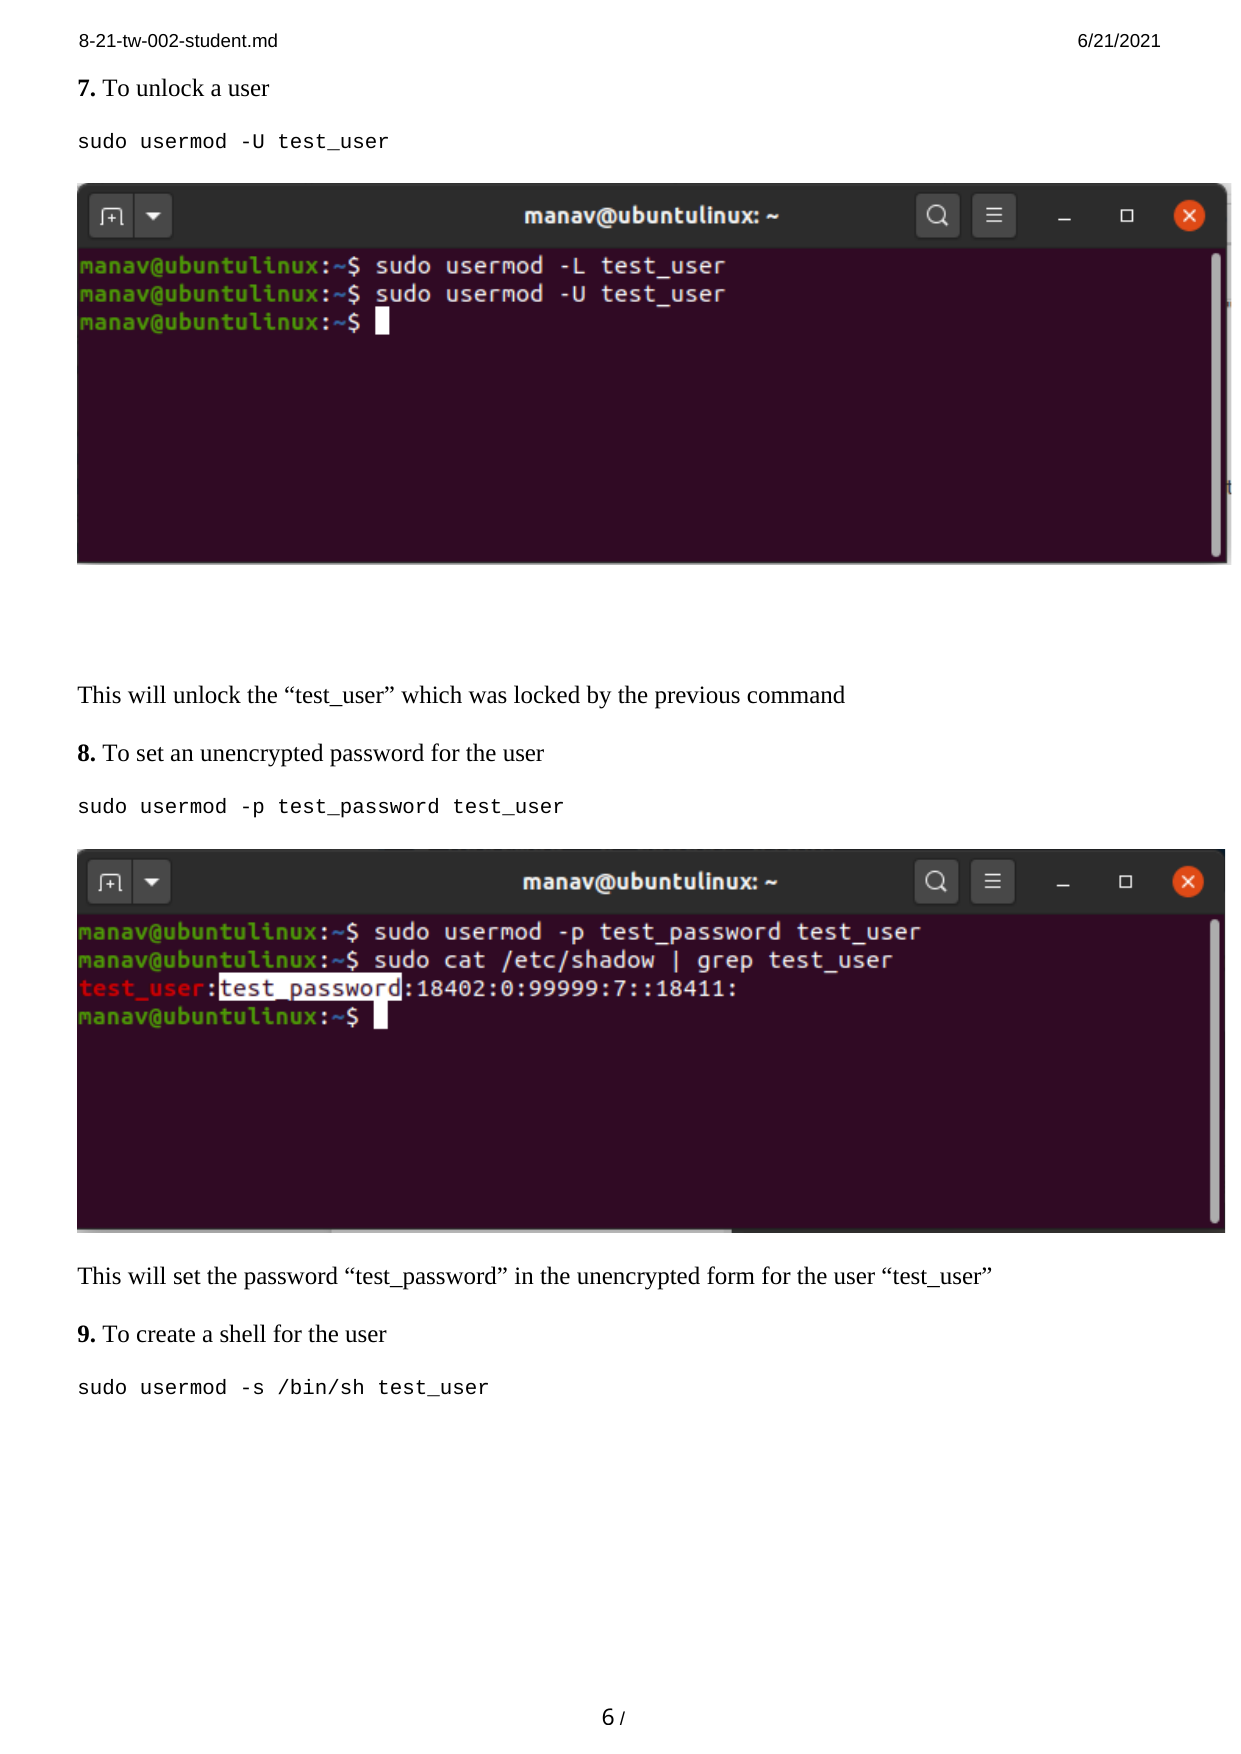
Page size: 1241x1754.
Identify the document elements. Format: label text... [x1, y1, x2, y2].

text 7. To unlock a user [77, 73, 1157, 102]
text 8. To set an unencrypted password for the user [77, 738, 1157, 767]
picture [77, 849, 1226, 1233]
text 9. To create a shell for the user [77, 1319, 1157, 1348]
text sudo usermod -U test_user [77, 131, 1157, 154]
text sudo usermod -p test_password test_user [77, 796, 1157, 820]
text This will unlock the “test_user” which was locked by the previous command [77, 681, 1157, 709]
text This will set the password “test_password” in the unencrypted form for the user “test_user” [77, 1261, 1157, 1290]
text sudo usermod -s /bin/sh test_user [77, 1377, 1157, 1401]
picture [77, 183, 1232, 565]
